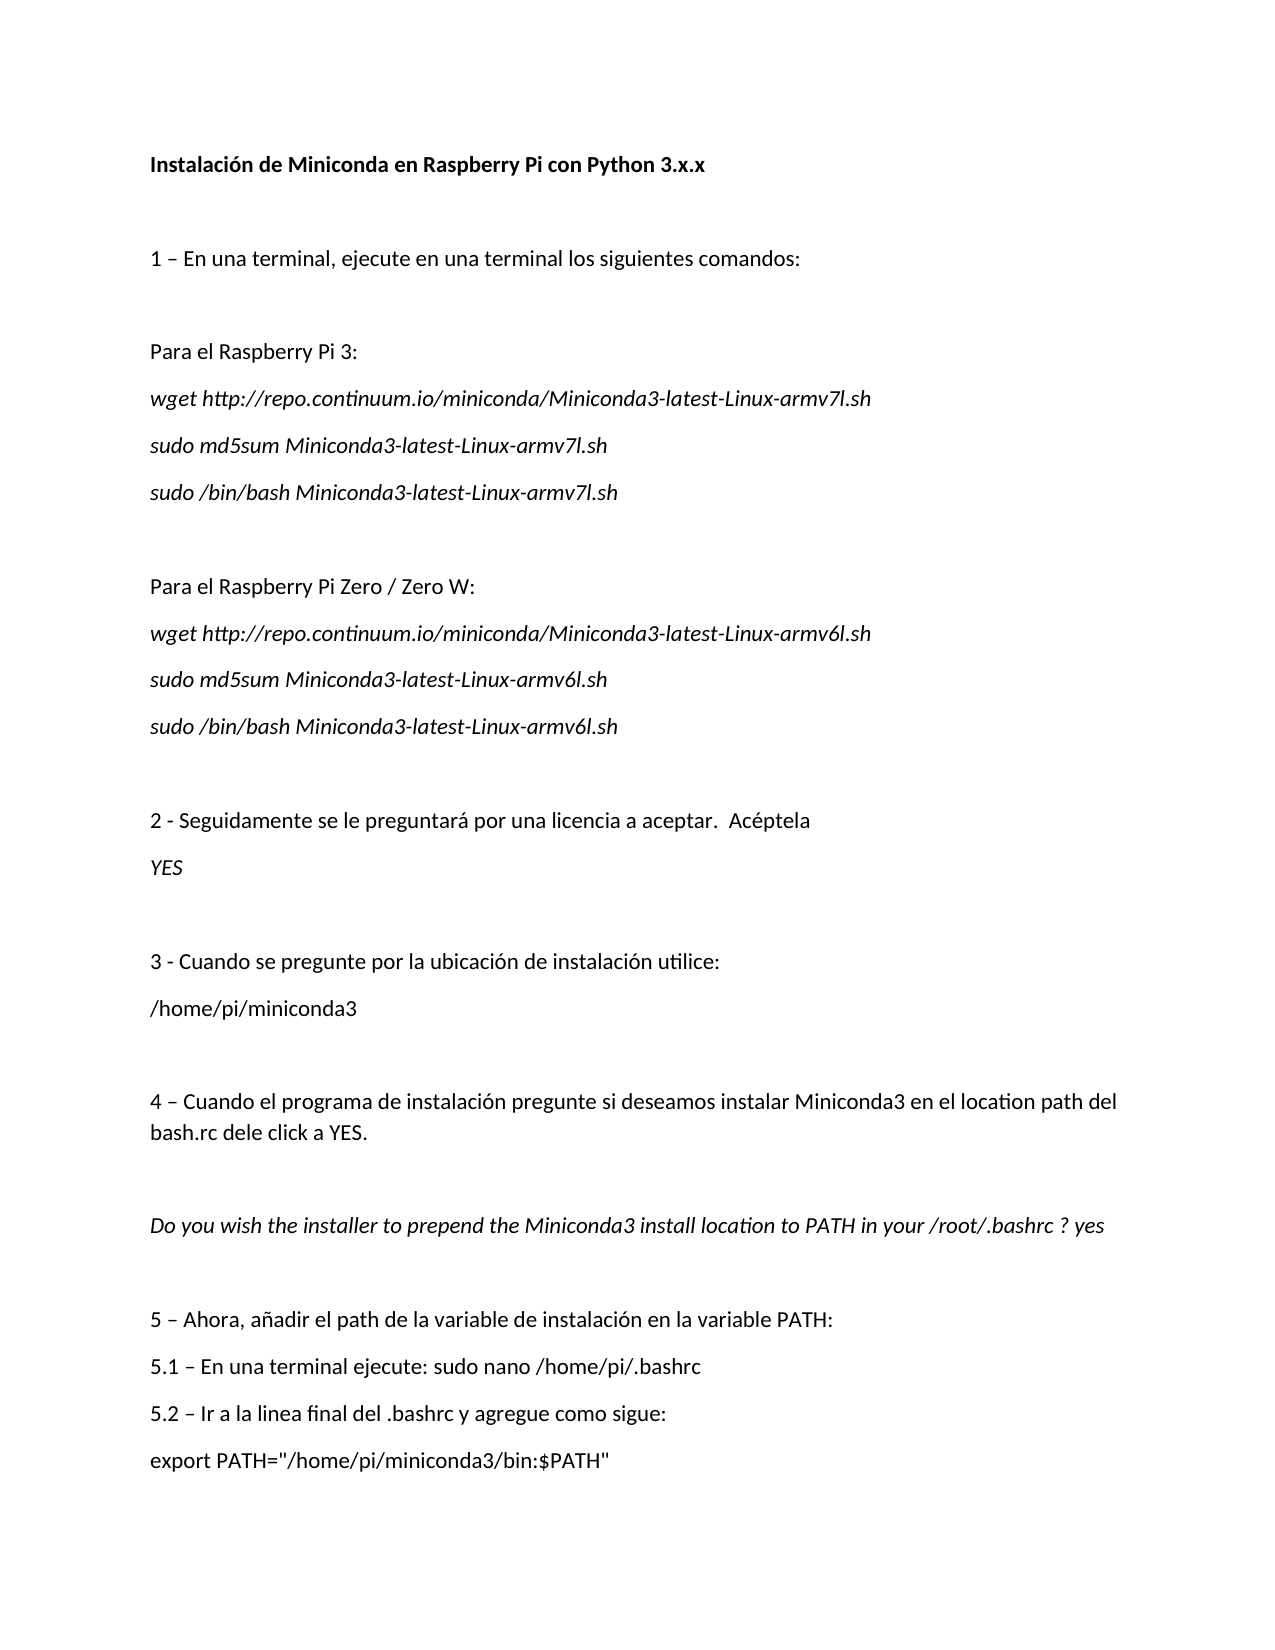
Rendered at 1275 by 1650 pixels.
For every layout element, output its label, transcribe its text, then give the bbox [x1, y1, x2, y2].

text 4 – Cuando el programa de instalación pregunte si deseamos instalar Miniconda3 en el location path del bash.rc dele click a YES. [150, 1087, 1125, 1146]
text 3 - Cuando se pregunte por la ubicación de instalación utilice: [150, 947, 1125, 975]
text /home/pi/miniconda3 [150, 994, 1125, 1022]
text sudo /bin/bash Miniconda3-latest-Linux-armv7l.sh [150, 478, 1125, 506]
text wget http://repo.continuum.io/miniconda/Miniconda3-latest-Linux-armv6l.sh [150, 619, 1125, 647]
text 5.2 – Ir a la linea final del .bashrc y agregue como sigue: [150, 1399, 1125, 1427]
text 5.1 – En una terminal ejecute: sudo nano /home/pi/.bashrc [150, 1352, 1125, 1380]
text 2 - Seguidamente se le preguntará por una licencia a aceptar. Acéptela [150, 806, 1125, 834]
text export PATH="/home/pi/miniconda3/bin:$PATH" [150, 1446, 1125, 1474]
text 5 – Ahora, añadir el path de la variable de instalación en la variable PATH: [150, 1305, 1125, 1333]
text sudo md5sum Miniconda3-latest-Linux-armv7l.sh [150, 431, 1125, 459]
text wget http://repo.continuum.io/miniconda/Miniconda3-latest-Linux-armv7l.sh [150, 384, 1125, 412]
text sudo md5sum Miniconda3-latest-Linux-armv6l.sh [150, 666, 1125, 694]
text YES [150, 853, 1125, 881]
text Do you wish the installer to prepend the Miniconda3 install location to PATH in your /root/.bashrc ? yes [150, 1211, 1125, 1239]
text Para el Raspberry Pi Zero / Zero W: [150, 572, 1125, 600]
text Instalación de Miniconda en Raspberry Pi con Python 3.x.x [150, 150, 1125, 178]
text 1 – En una terminal, ejecute en una terminal los siguientes comandos: [150, 244, 1125, 272]
text Para el Raspberry Pi 3: [150, 337, 1125, 366]
text sudo /bin/bash Miniconda3-latest-Linux-armv6l.sh [150, 712, 1125, 741]
